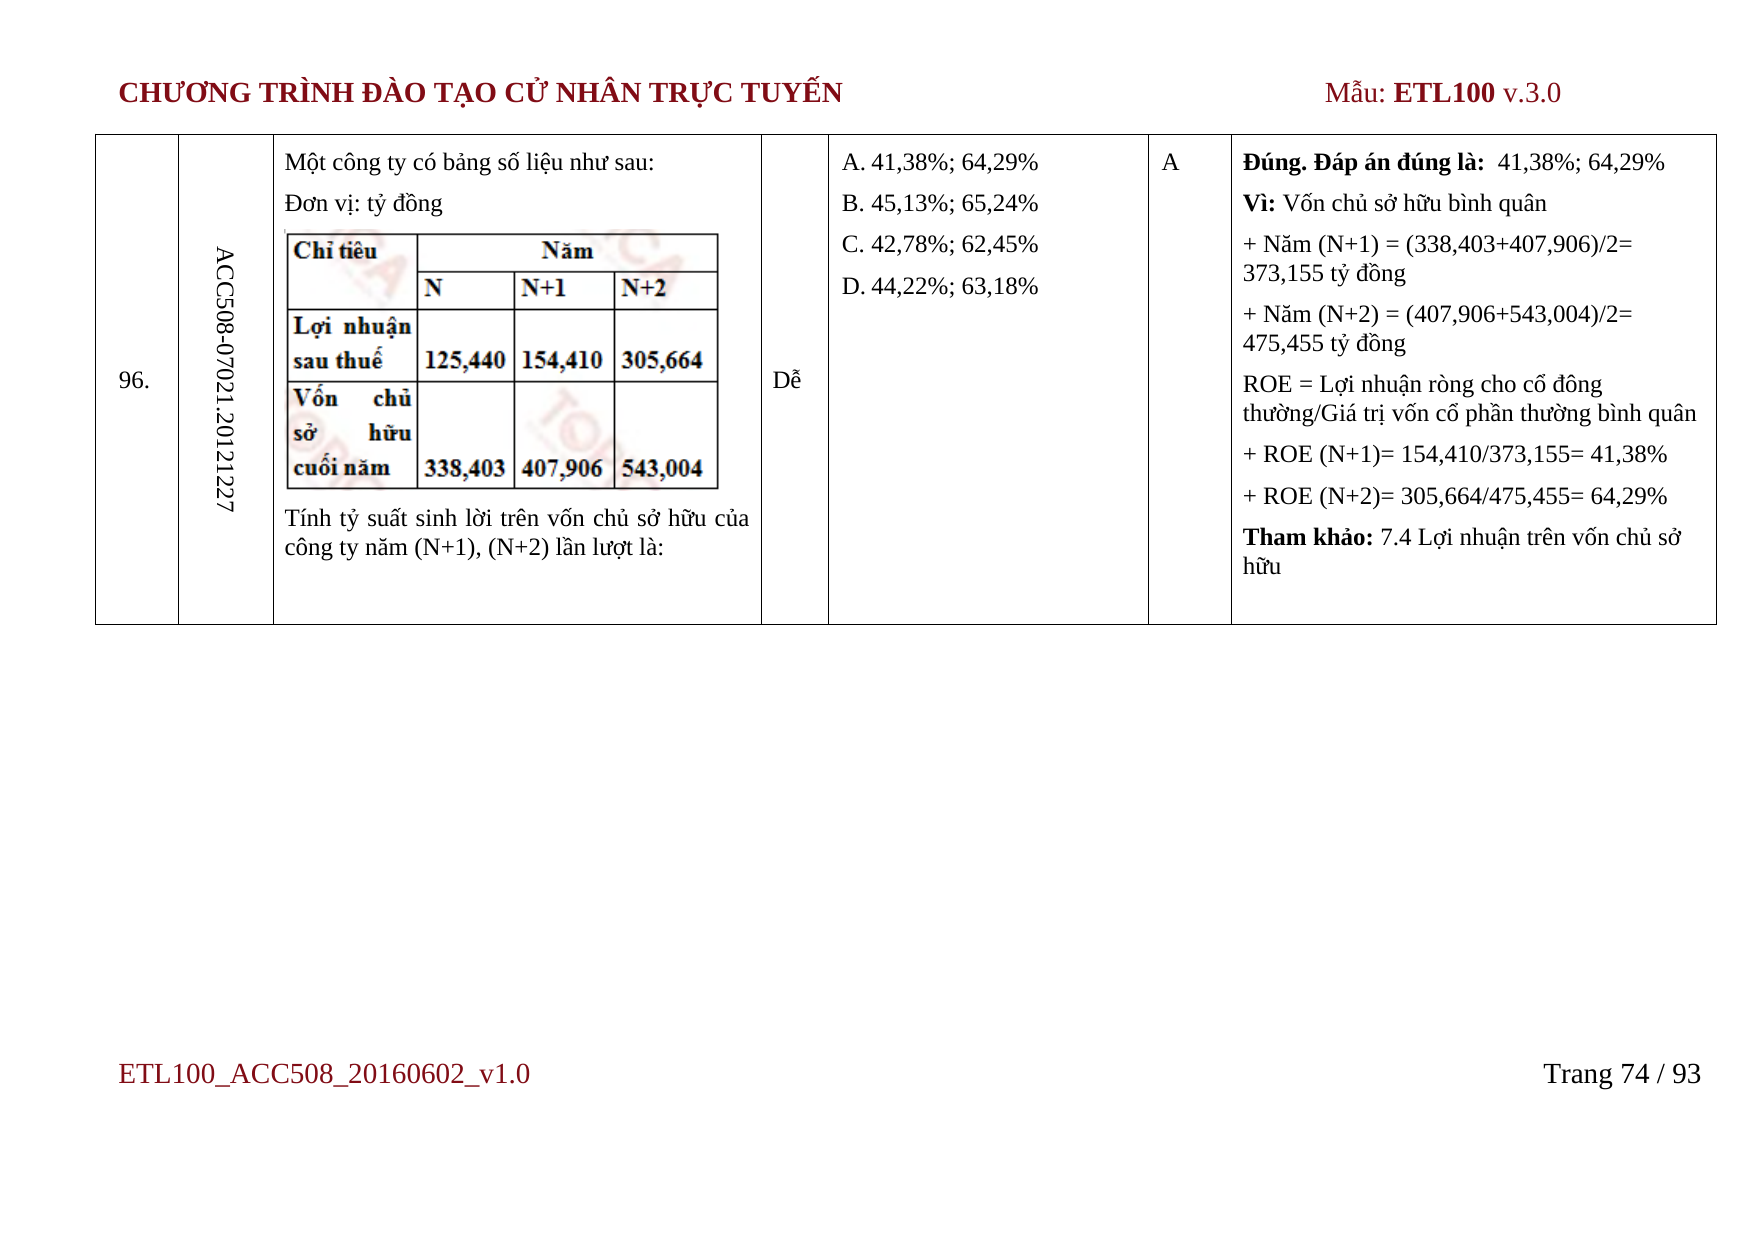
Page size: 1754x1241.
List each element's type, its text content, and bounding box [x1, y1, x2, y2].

table_cell 41,38%; 64,29% 45,13%; 65,24% 42,78%; 62,45% 44,22%; 63,18% [829, 135, 1148, 624]
picture [284, 229, 725, 491]
table_cell Dễ [762, 135, 828, 624]
table_cell Đúng. Đáp án đúng là: 41,38%; 64,29% Vì: Vốn chủ sở hữu bình quân + Năm (N+1) = (338,403+407,906)/2= 373,155 tỷ đồng + Năm (N+2) = (407,906+543,004)/2= 475,455 tỷ đồng ROE = Lợi nhuận ròng cho cổ đông thường/Giá trị vốn cổ phần thường bình quân + ROE (N+1)= 154,410/373,155= 41,38% + ROE (N+2)= 305,664/475,455= 64,29% Tham khảo: 7.4 Lợi nhuận trên vốn chủ sở hữu [1232, 135, 1716, 624]
table_cell [96, 135, 178, 624]
table_cell A [1149, 135, 1231, 624]
table_cell ACC508-07021.20121227 [179, 135, 273, 624]
table_cell Một công ty có bảng số liệu như sau: Đơn vị: tỷ đồng Tính tỷ suất sinh lời trên vốn chủ sở hữu của công ty năm (N+1), (N+2) lần lượt là: [274, 135, 761, 624]
